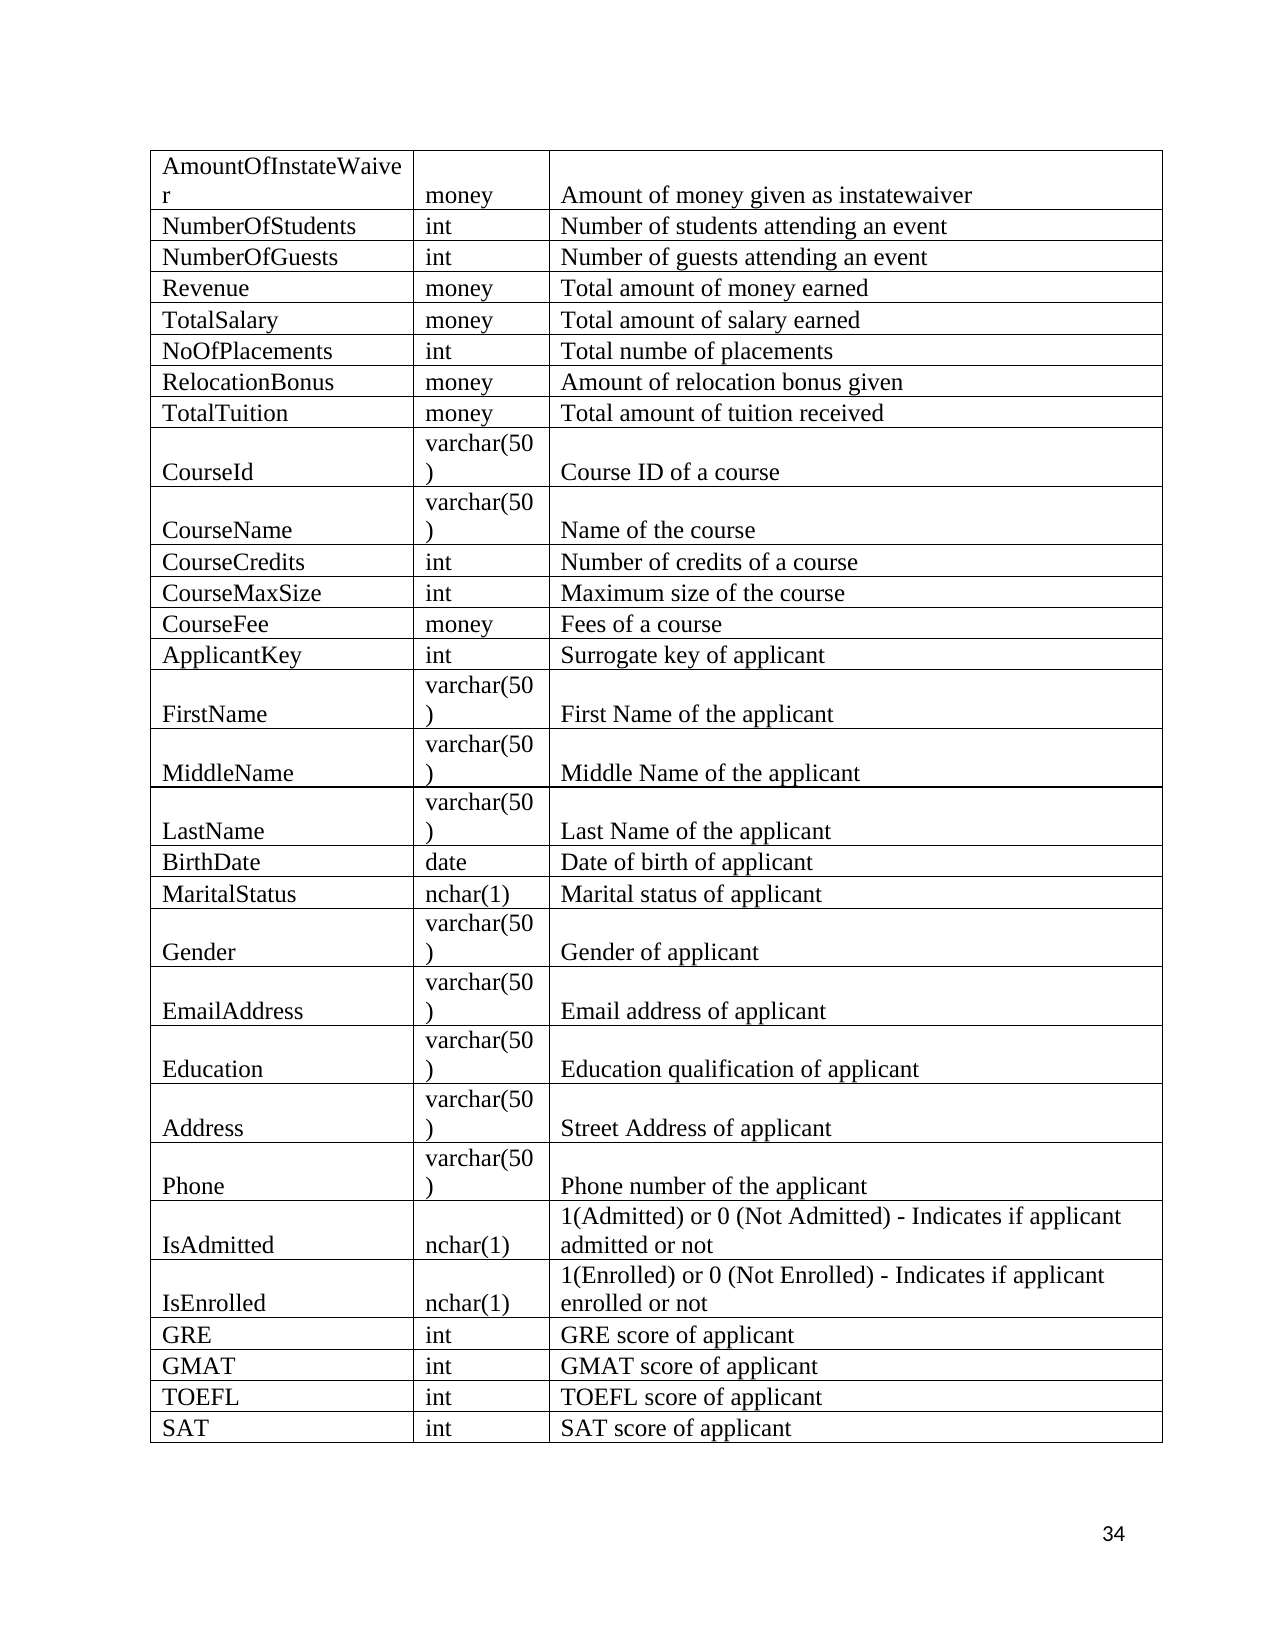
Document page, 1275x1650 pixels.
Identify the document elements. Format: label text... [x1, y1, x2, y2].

table_cell int [414, 577, 549, 607]
table_cell SAT [151, 1412, 413, 1442]
table_cell int [414, 1318, 549, 1348]
table_cell Maximum size of the course [550, 577, 1162, 607]
table_cell Total numbe of placements [550, 335, 1162, 365]
table_cell AmountOfInstateWaiver [151, 151, 413, 208]
table_cell Education [151, 1026, 413, 1083]
table_cell nchar(1) [414, 877, 549, 907]
table_cell Total amount of tuition received [550, 397, 1162, 427]
table_cell Last Name of the applicant [550, 788, 1162, 845]
table_cell TOEFL score of applicant [550, 1381, 1162, 1411]
table_cell 1(Enrolled) or 0 (Not Enrolled) - Indicates if applicant enrolled or not [550, 1260, 1162, 1317]
table_cell nchar(1) [414, 1260, 549, 1317]
table_cell int [414, 1412, 549, 1442]
table_cell Address [151, 1084, 413, 1142]
table_cell CourseId [151, 428, 413, 486]
table_cell varchar(50) [414, 1143, 549, 1200]
table_cell nchar(1) [414, 1201, 549, 1259]
table_cell varchar(50) [414, 428, 549, 486]
table_cell Name of the course [550, 487, 1162, 544]
table_cell varchar(50) [414, 487, 549, 544]
table_cell Middle Name of the applicant [550, 729, 1162, 786]
table_cell Total amount of salary earned [550, 303, 1162, 333]
table_cell varchar(50) [414, 788, 549, 845]
table_cell CourseCredits [151, 545, 413, 576]
table_cell TotalSalary [151, 303, 413, 333]
table_cell money [414, 272, 549, 302]
table_cell Marital status of applicant [550, 877, 1162, 907]
table_cell FirstName [151, 670, 413, 728]
table_cell Date of birth of applicant [550, 846, 1162, 876]
table_cell NumberOfStudents [151, 210, 413, 240]
table_cell Revenue [151, 272, 413, 302]
table_cell int [414, 1350, 549, 1380]
table_cell money [414, 366, 549, 396]
table_cell varchar(50) [414, 1084, 549, 1142]
table_cell Number of credits of a course [550, 545, 1162, 576]
table_cell Amount of money given as instatewaiver [550, 151, 1162, 208]
table_cell Fees of a course [550, 608, 1162, 638]
table_cell Total amount of money earned [550, 272, 1162, 302]
table_cell varchar(50) [414, 1026, 549, 1083]
table_cell money [414, 397, 549, 427]
table_cell NumberOfGuests [151, 241, 413, 271]
table_cell EmailAddress [151, 967, 413, 1024]
table_cell SAT score of applicant [550, 1412, 1162, 1442]
table_cell money [414, 608, 549, 638]
table_cell Email address of applicant [550, 967, 1162, 1024]
table_cell int [414, 241, 549, 271]
table_cell IsEnrolled [151, 1260, 413, 1317]
table_cell varchar(50) [414, 729, 549, 786]
table_cell NoOfPlacements [151, 335, 413, 365]
table_cell int [414, 545, 549, 576]
table_cell MaritalStatus [151, 877, 413, 907]
table_cell Number of guests attending an event [550, 241, 1162, 271]
table_cell 1(Admitted) or 0 (Not Admitted) - Indicates if applicant admitted or not [550, 1201, 1162, 1259]
table_cell Street Address of applicant [550, 1084, 1162, 1142]
table_cell Education qualification of applicant [550, 1026, 1162, 1083]
table_cell GMAT score of applicant [550, 1350, 1162, 1380]
table_cell int [414, 210, 549, 240]
table_cell CourseName [151, 487, 413, 544]
table_cell date [414, 846, 549, 876]
table_cell RelocationBonus [151, 366, 413, 396]
table_cell varchar(50) [414, 909, 549, 966]
table_cell Course ID of a course [550, 428, 1162, 486]
table_cell GRE [151, 1318, 413, 1348]
table_cell GMAT [151, 1350, 413, 1380]
table_cell int [414, 335, 549, 365]
table_cell int [414, 1381, 549, 1411]
table_cell MiddleName [151, 729, 413, 786]
table_cell TotalTuition [151, 397, 413, 427]
table_cell varchar(50) [414, 967, 549, 1024]
table_cell money [414, 151, 549, 208]
table_cell Gender [151, 909, 413, 966]
table_cell Number of students attending an event [550, 210, 1162, 240]
table_cell Surrogate key of applicant [550, 639, 1162, 669]
table_cell Phone [151, 1143, 413, 1200]
table_cell LastName [151, 788, 413, 845]
table_cell Gender of applicant [550, 909, 1162, 966]
table_cell BirthDate [151, 846, 413, 876]
table_cell ApplicantKey [151, 639, 413, 669]
table_cell CourseFee [151, 608, 413, 638]
table_cell IsAdmitted [151, 1201, 413, 1259]
table_cell CourseMaxSize [151, 577, 413, 607]
table_cell int [414, 639, 549, 669]
table_cell TOEFL [151, 1381, 413, 1411]
table_cell money [414, 303, 549, 333]
table_cell GRE score of applicant [550, 1318, 1162, 1348]
table_cell varchar(50) [414, 670, 549, 728]
table_cell Phone number of the applicant [550, 1143, 1162, 1200]
table_cell Amount of relocation bonus given [550, 366, 1162, 396]
table_cell First Name of the applicant [550, 670, 1162, 728]
